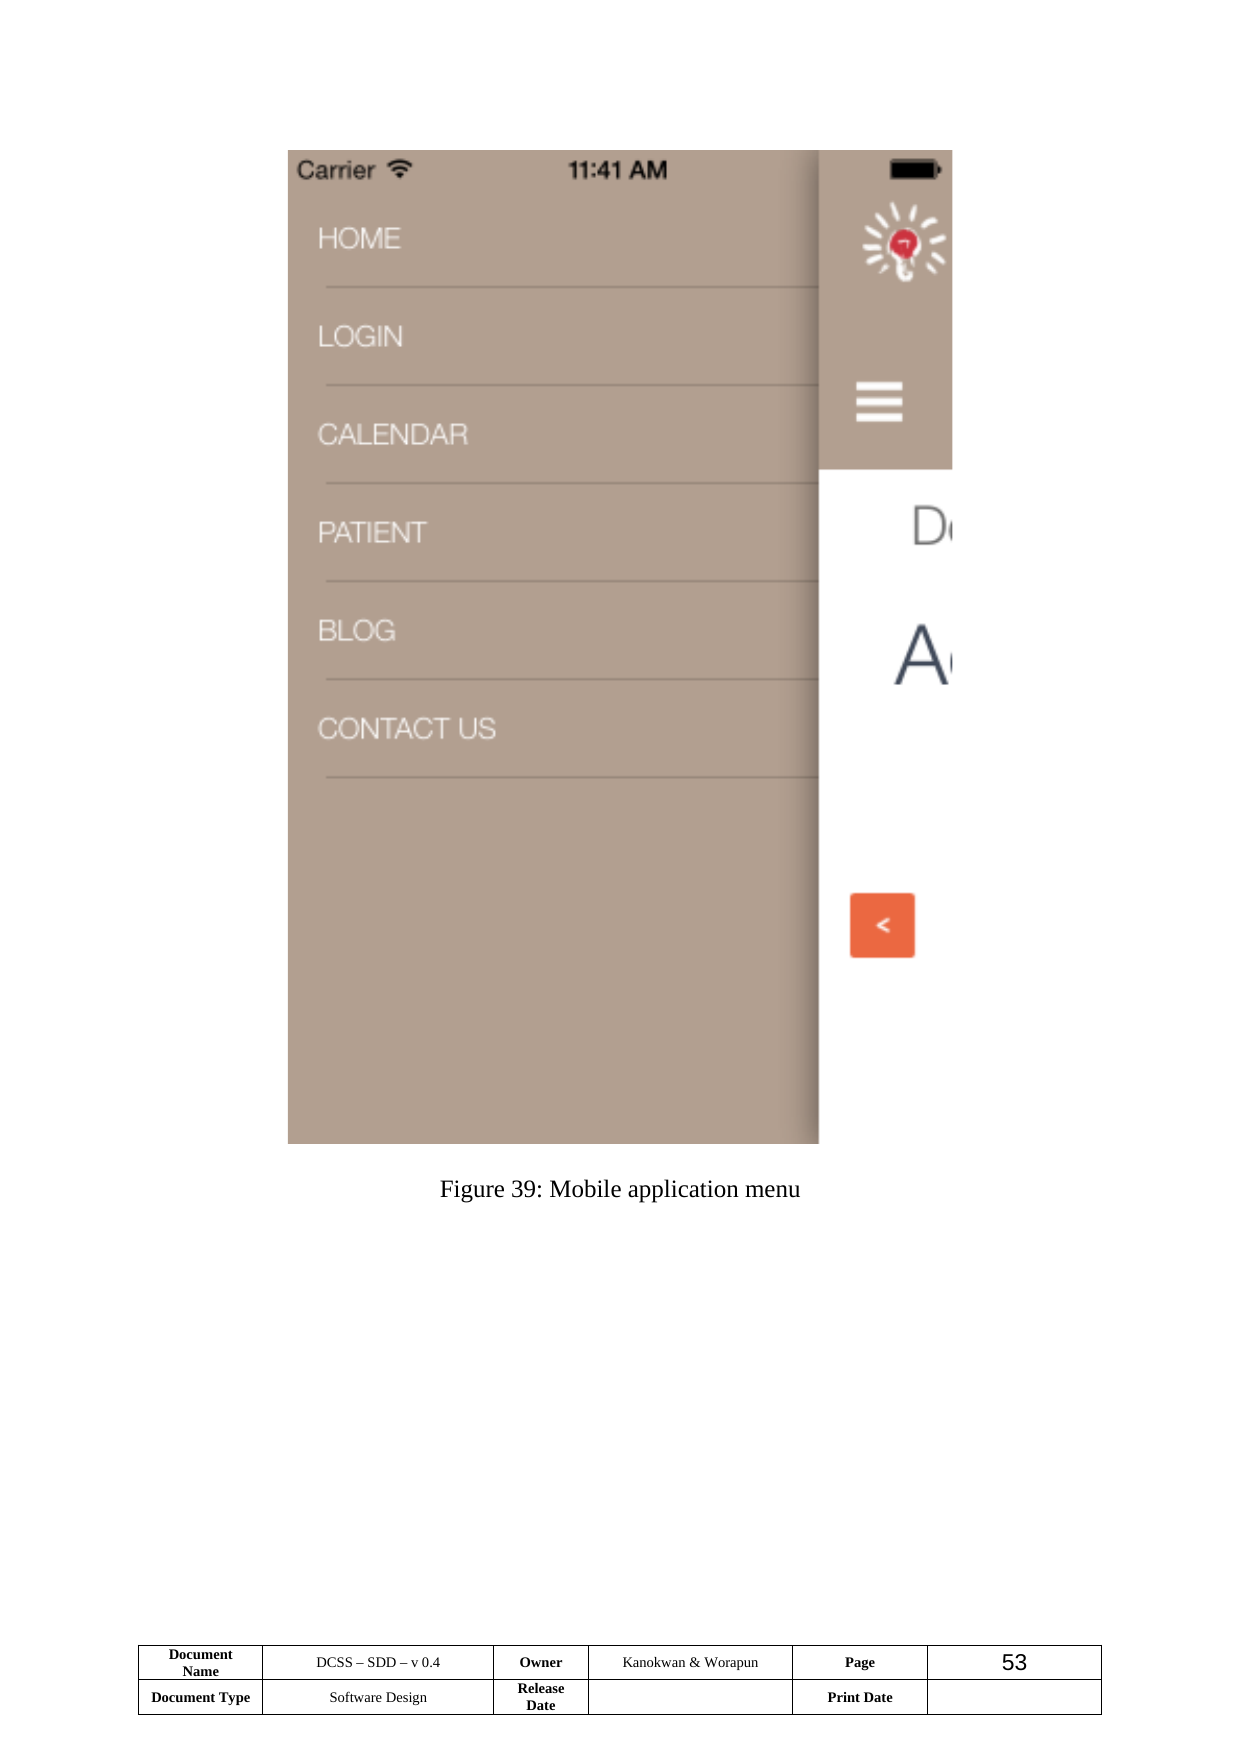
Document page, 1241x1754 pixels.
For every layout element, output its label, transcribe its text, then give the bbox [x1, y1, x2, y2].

text Figure 39: Mobile application menu [150, 1174, 1090, 1202]
picture [287, 150, 953, 1144]
